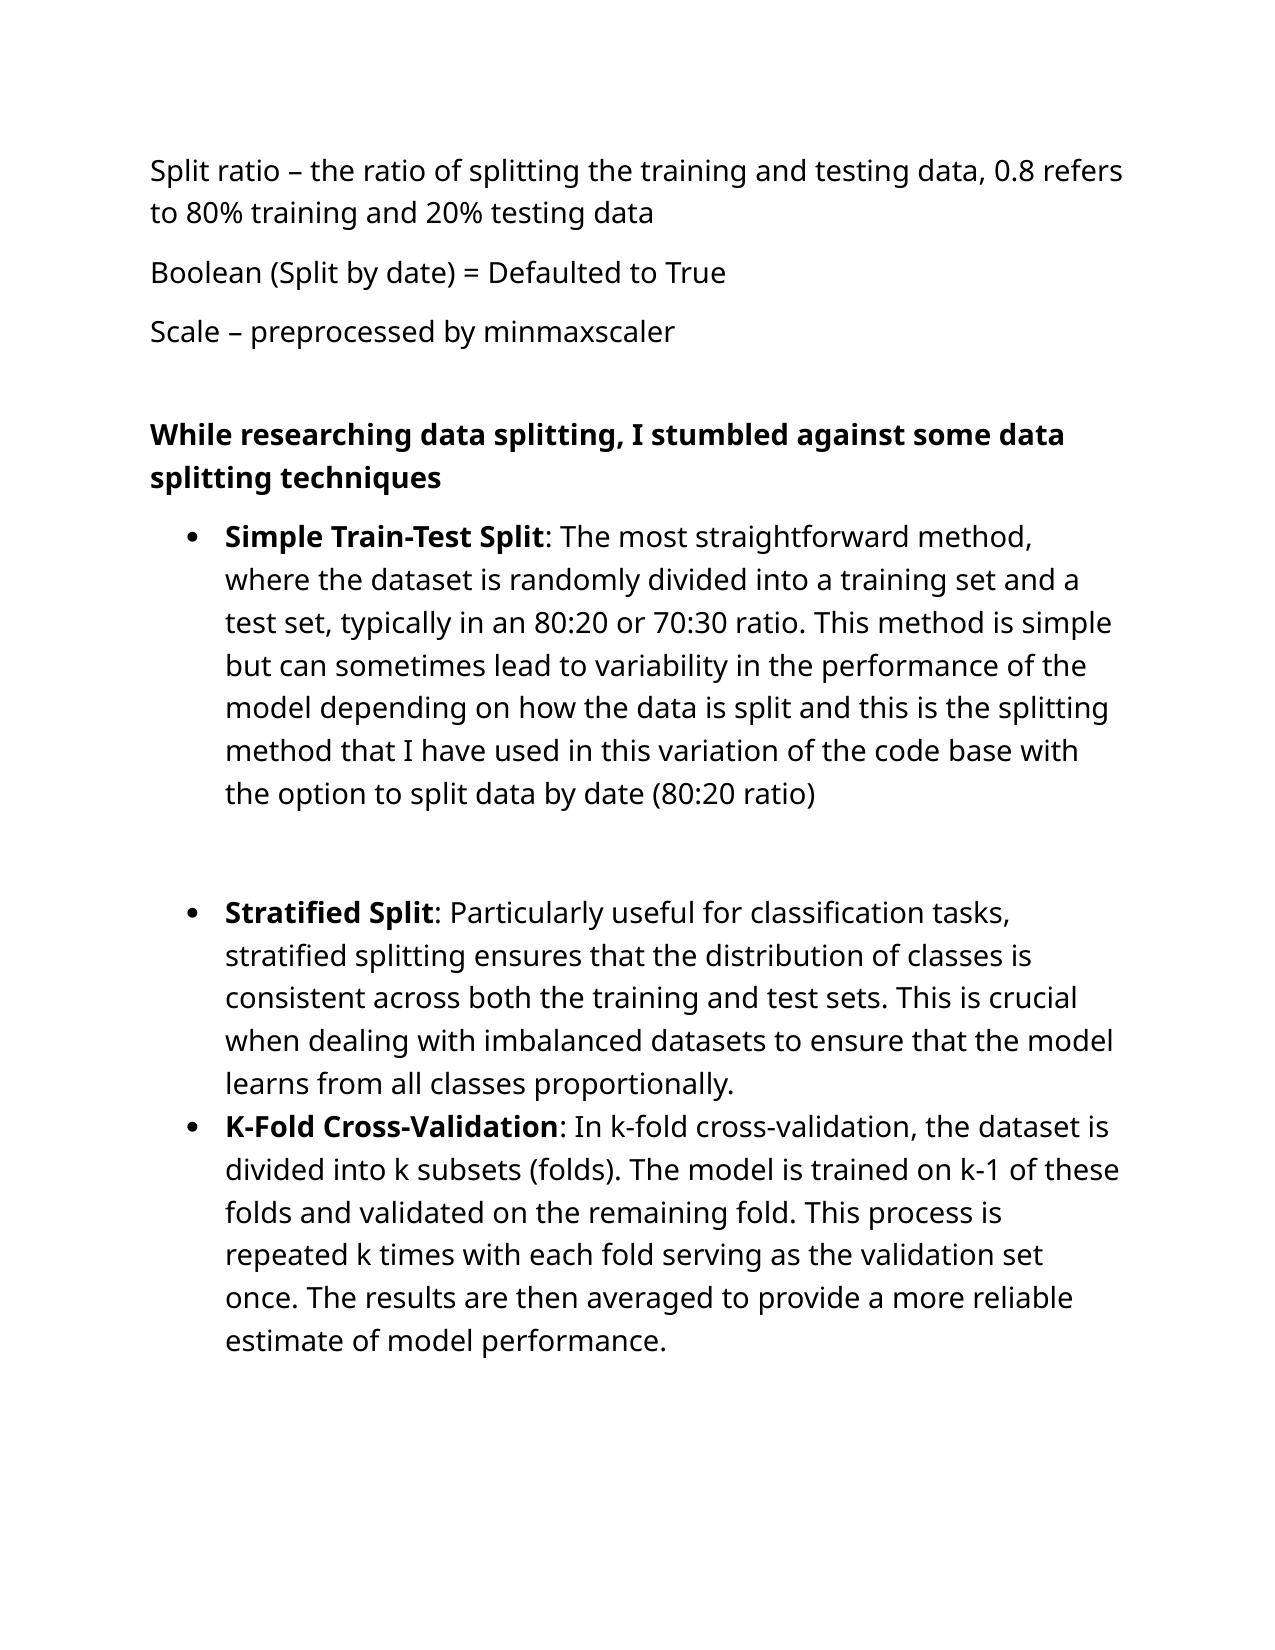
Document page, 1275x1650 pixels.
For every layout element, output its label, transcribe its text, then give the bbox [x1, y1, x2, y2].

text Boolean (Split by date) = Defaulted to True [150, 252, 1125, 292]
text Scale – preprocessed by minmaxscaler [150, 312, 1125, 351]
list K-Fold Cross-Validation: In k-fold cross-validation, the dataset is divided into k subsets (folds). The model is trained on k-1 of these folds and validated on the remaining fold. This process is repeated k times with each fold serving as the validation set once. The results are then averaged to provide a more reliable estimate of model performance. [187, 1106, 1125, 1360]
list Stratified Split: Particularly useful for classification tasks, stratified splitting ensures that the distribution of classes is consistent across both the training and test sets. This is crucial when dealing with imbalanced datasets to ensure that the model learns from all classes proportionally. [187, 892, 1125, 1103]
text While researching data splitting, I stumbled against some data splitting techniques [150, 371, 1125, 497]
text Split ratio – the ratio of splitting the training and testing data, 0.8 refers to 80% training and 20% testing data [150, 150, 1125, 232]
list Simple Train-Test Split: The most straightforward method, where the dataset is randomly divided into a training set and a test set, typically in an 80:20 or 70:30 ratio. This method is simple but can sometimes lead to variability in the performance of the model depending on how the data is split and this is the splitting method that I have used in this variation of the code base with the option to split data by date (80:20 ratio) [187, 516, 1125, 813]
